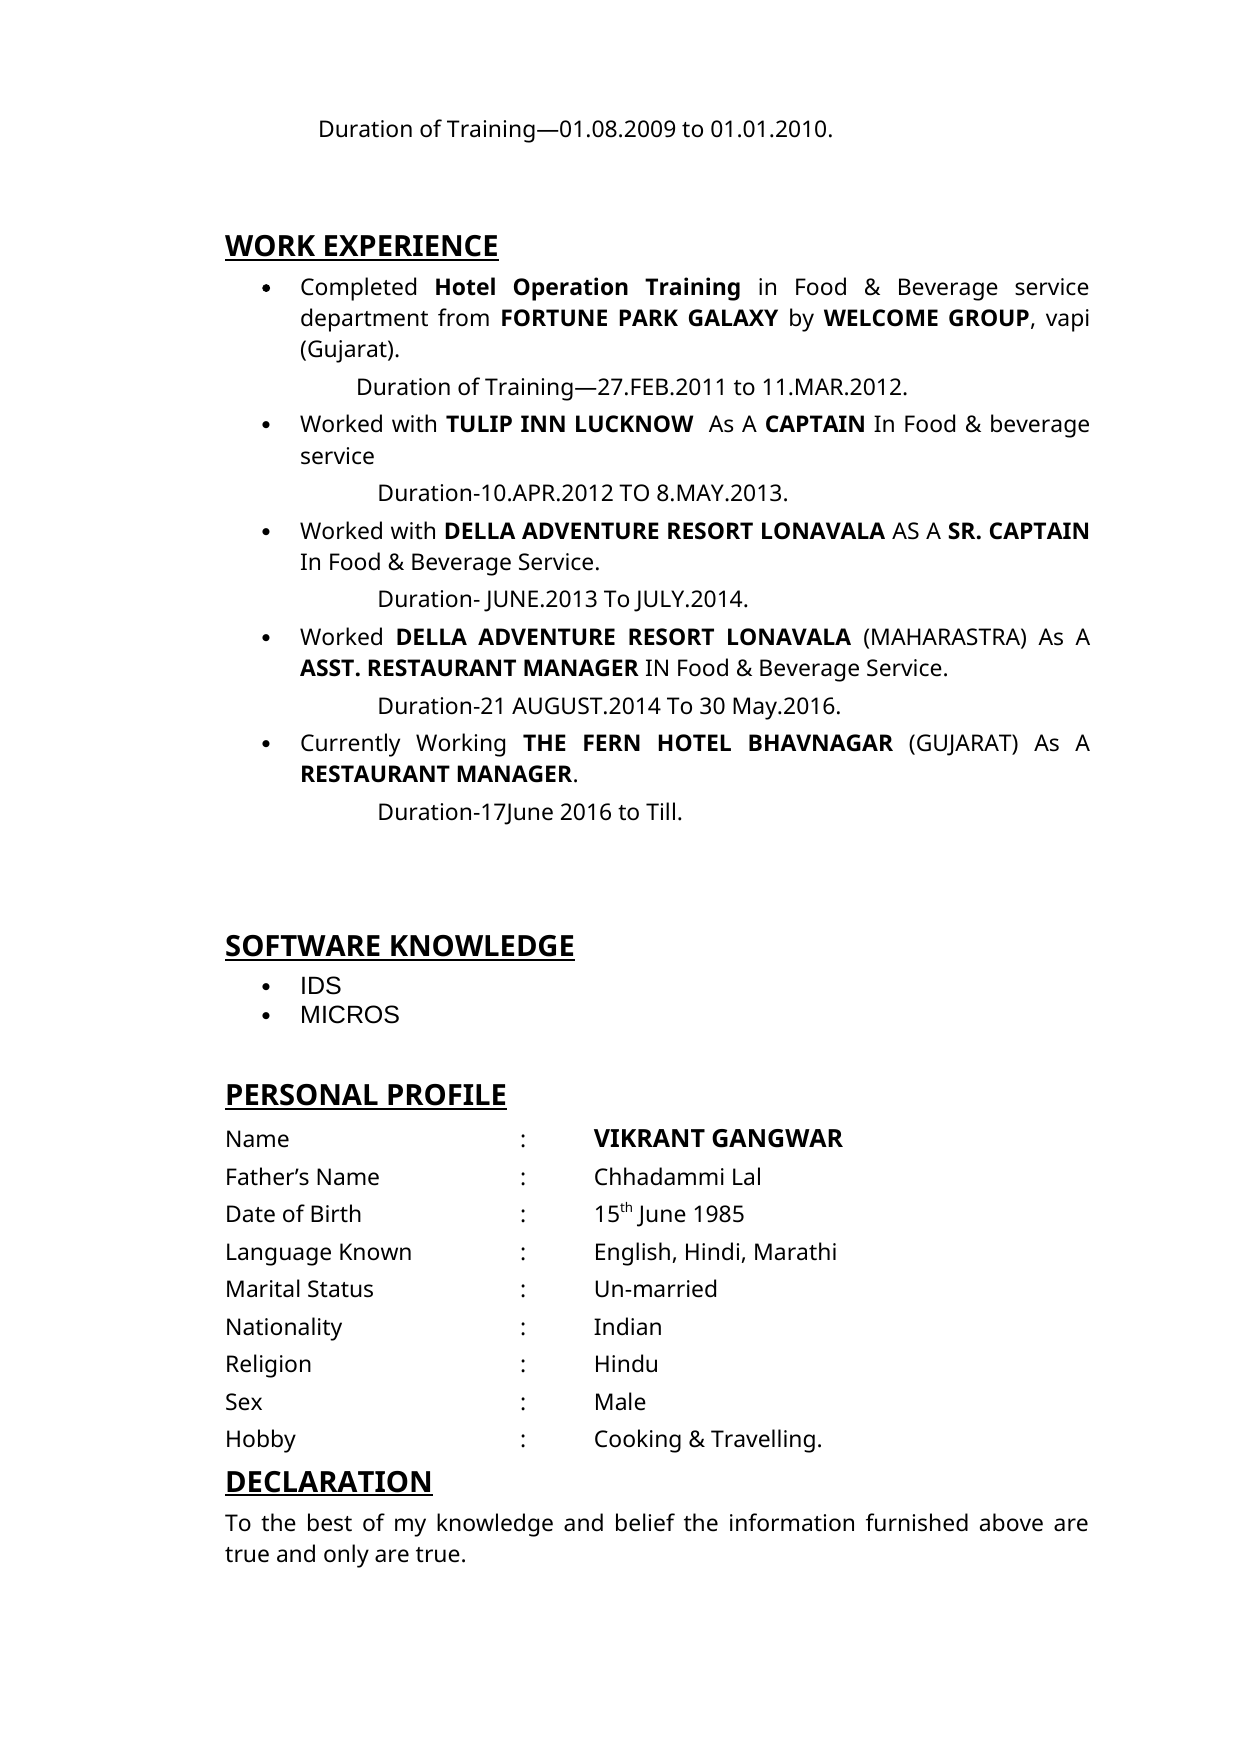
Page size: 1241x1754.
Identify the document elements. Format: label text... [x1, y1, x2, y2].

list Worked with TULIP INN LUCKNOW As A CAPTAIN In Food & beverage service [262, 408, 1090, 471]
list Completed Hotel Operation Training in Food & Beverage service department from FORTUNE PARK GALAXY by WELCOME GROUP, vapi (Gujarat). [262, 271, 1090, 365]
list To the best of my knowledge and belief the information furnished above are true and only are true. [225, 1507, 1090, 1569]
list Worked with DELLA ADVENTURE RESORT LONAVALA AS A SR. CAPTAIN In Food & Beverage Service. [262, 515, 1090, 577]
list Currently Working THE FERN HOTEL BHAVNAGAR (GUJARAT) As A RESTAURANT MANAGER. [262, 727, 1090, 790]
list Duration-17June 2016 to Till. [300, 796, 1090, 827]
subtitle DECLARATION [225, 1461, 1090, 1501]
list Name : VIKRANT GANGWAR [225, 1121, 1090, 1155]
list Nationality : Indian [225, 1311, 1090, 1342]
subtitle SOFTWARE KNOWLEDGE [225, 925, 1090, 965]
list Sex : Male [225, 1386, 1090, 1417]
list Father’s Name : Chhadammi Lal [225, 1161, 1090, 1192]
list Duration- JUNE.2013 To JULY.2014. [300, 583, 1090, 615]
list IDS [262, 971, 1090, 1000]
list Duration-21 AUGUST.2014 To 30 May.2016. [300, 690, 1090, 721]
list Religion : Hindu [225, 1348, 1090, 1380]
subtitle PERSONAL PROFILE [225, 1075, 1090, 1114]
list Language Known : English, Hindi, Marathi [225, 1236, 1090, 1267]
list MICROS [262, 1000, 1090, 1029]
list Duration of Training—01.08.2009 to 01.01.2010. [300, 112, 1090, 144]
list Marital Status : Un-married [225, 1273, 1090, 1305]
list Duration of Training—27.FEB.2011 to 11.MAR.2012. [225, 371, 1090, 402]
list Worked DELLA ADVENTURE RESORT LONAVALA (MAHARASTRA) As A ASST. RESTAURANT MANAGER IN Food & Beverage Service. [262, 621, 1090, 683]
list Date of Birth : 15th June 1985 [225, 1198, 1090, 1230]
list Duration-10.APR.2012 TO 8.MAY.2013. [300, 477, 1090, 508]
subtitle WORK EXPERIENCE [225, 225, 1090, 265]
list Hobby : Cooking & Travelling. [225, 1423, 1090, 1455]
